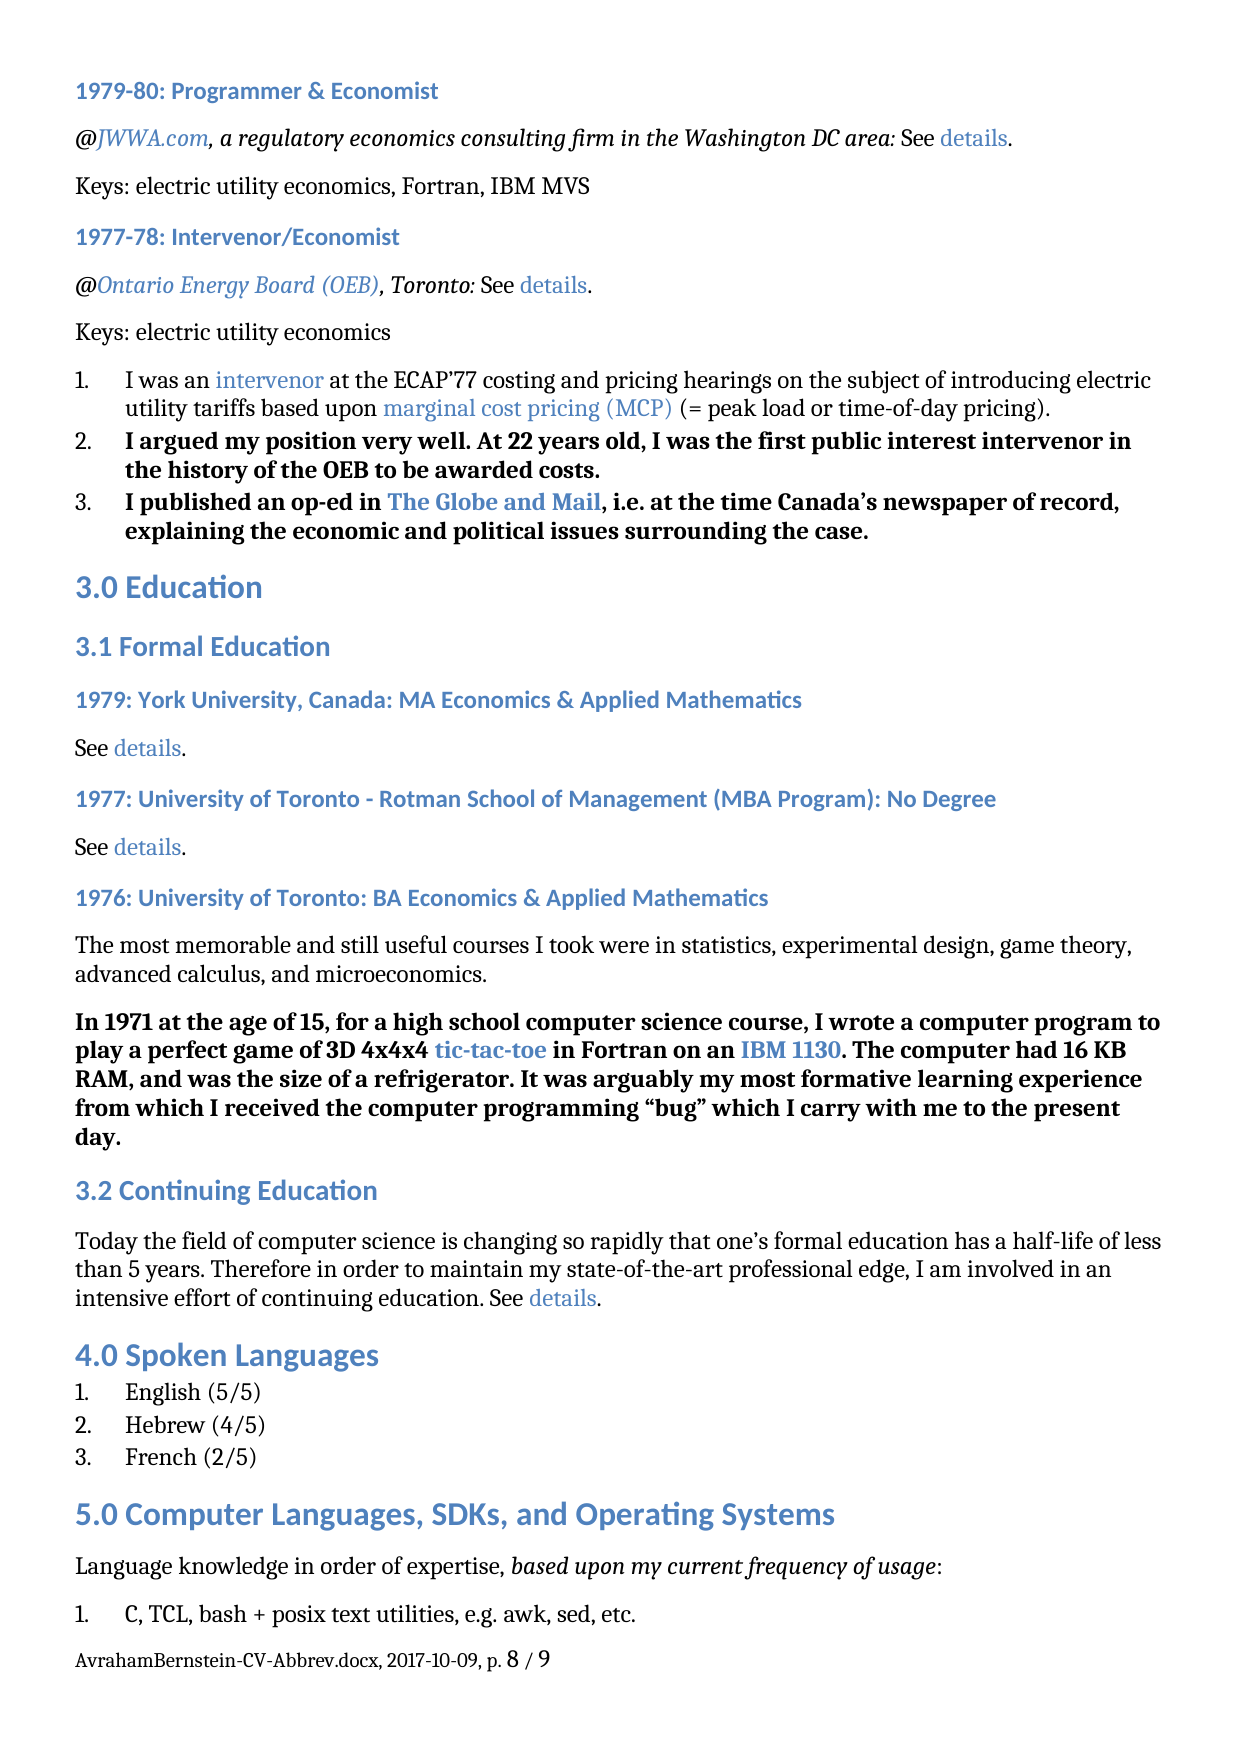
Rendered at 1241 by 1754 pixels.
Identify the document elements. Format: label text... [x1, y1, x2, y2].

text See details. [75, 833, 1165, 861]
text Today the field of computer science is changing so rapidly that one’s formal education has a half-life of less than 5 years. Therefore in order to maintain my state-of-the-art professional edge, I am involved in an intensive effort of continuing education. See details. [75, 1227, 1165, 1313]
list I argued my position very well. At 22 years old, I was the first public interest intervenor in the history of the OEB to be awarded costs. [75, 427, 1165, 484]
text In 1971 at the age of 15, for a high school computer science course, I wrote a computer program to play a perfect game of 3D 4x4x4 tic-tac-toe in Fortran on an IBM 1130. The computer had 16 KB RAM, and was the size of a refrigerator. It was arguably my most formative learning experience from which I received the computer programming “bug” which I carry with me to the present day. [75, 1008, 1165, 1151]
list C, TCL, bash + posix text utilities, e.g. awk, sed, etc. [75, 1600, 1165, 1628]
text See details. [75, 734, 1165, 762]
list I published an op-ed in The Globe and Mail, i.e. at the time Canada’s newspaper of record, explaining the economic and political issues surrounding the case. [75, 488, 1165, 546]
subtitle 1977-78: Intervenor/Economist [75, 221, 1165, 252]
subtitle 1977: University of Toronto - Rotman School of Management (MBA Program): No Degree [75, 783, 1165, 814]
subtitle 4.0 Spoken Languages [75, 1334, 1165, 1374]
list English (5/5) [75, 1378, 1165, 1407]
subtitle 1979: York University, Canada: MA Economics & Applied Mathematics [75, 684, 1165, 715]
subtitle 5.0 Computer Languages, SDKs, and Operating Systems [75, 1493, 1165, 1533]
subtitle 3.2 Continuing Education [75, 1172, 1165, 1208]
subtitle 3.1 Formal Education [75, 628, 1165, 664]
list Hebrew (4/5) [75, 1411, 1165, 1439]
text Language knowledge in order of expertise, based upon my current frequency of usage: [75, 1552, 1165, 1581]
subtitle 1976: University of Toronto: BA Economics & Applied Mathematics [75, 882, 1165, 913]
list French (2/5) [75, 1443, 1165, 1472]
subtitle 1979-80: Programmer & Economist [75, 75, 1165, 106]
text @JWWA.com, a regulatory economics consulting firm in the Washington DC area: See details. [75, 124, 1165, 153]
text Keys: electric utility economics, Fortran, IBM MVS [75, 172, 1165, 201]
subtitle 3.0 Education [75, 566, 1165, 607]
text Keys: electric utility economics [75, 318, 1165, 347]
text The most memorable and still useful courses I took were in statistics, experimental design, game theory, advanced calculus, and microeconomics. [75, 931, 1165, 989]
list I was an intervenor at the ECAP’77 costing and pricing hearings on the subject of introducing electric utility tariffs based upon marginal cost pricing (MCP) (= peak load or time-of-day pricing). [75, 366, 1165, 423]
text @Ontario Energy Board (OEB), Toronto: See details. [75, 271, 1165, 299]
